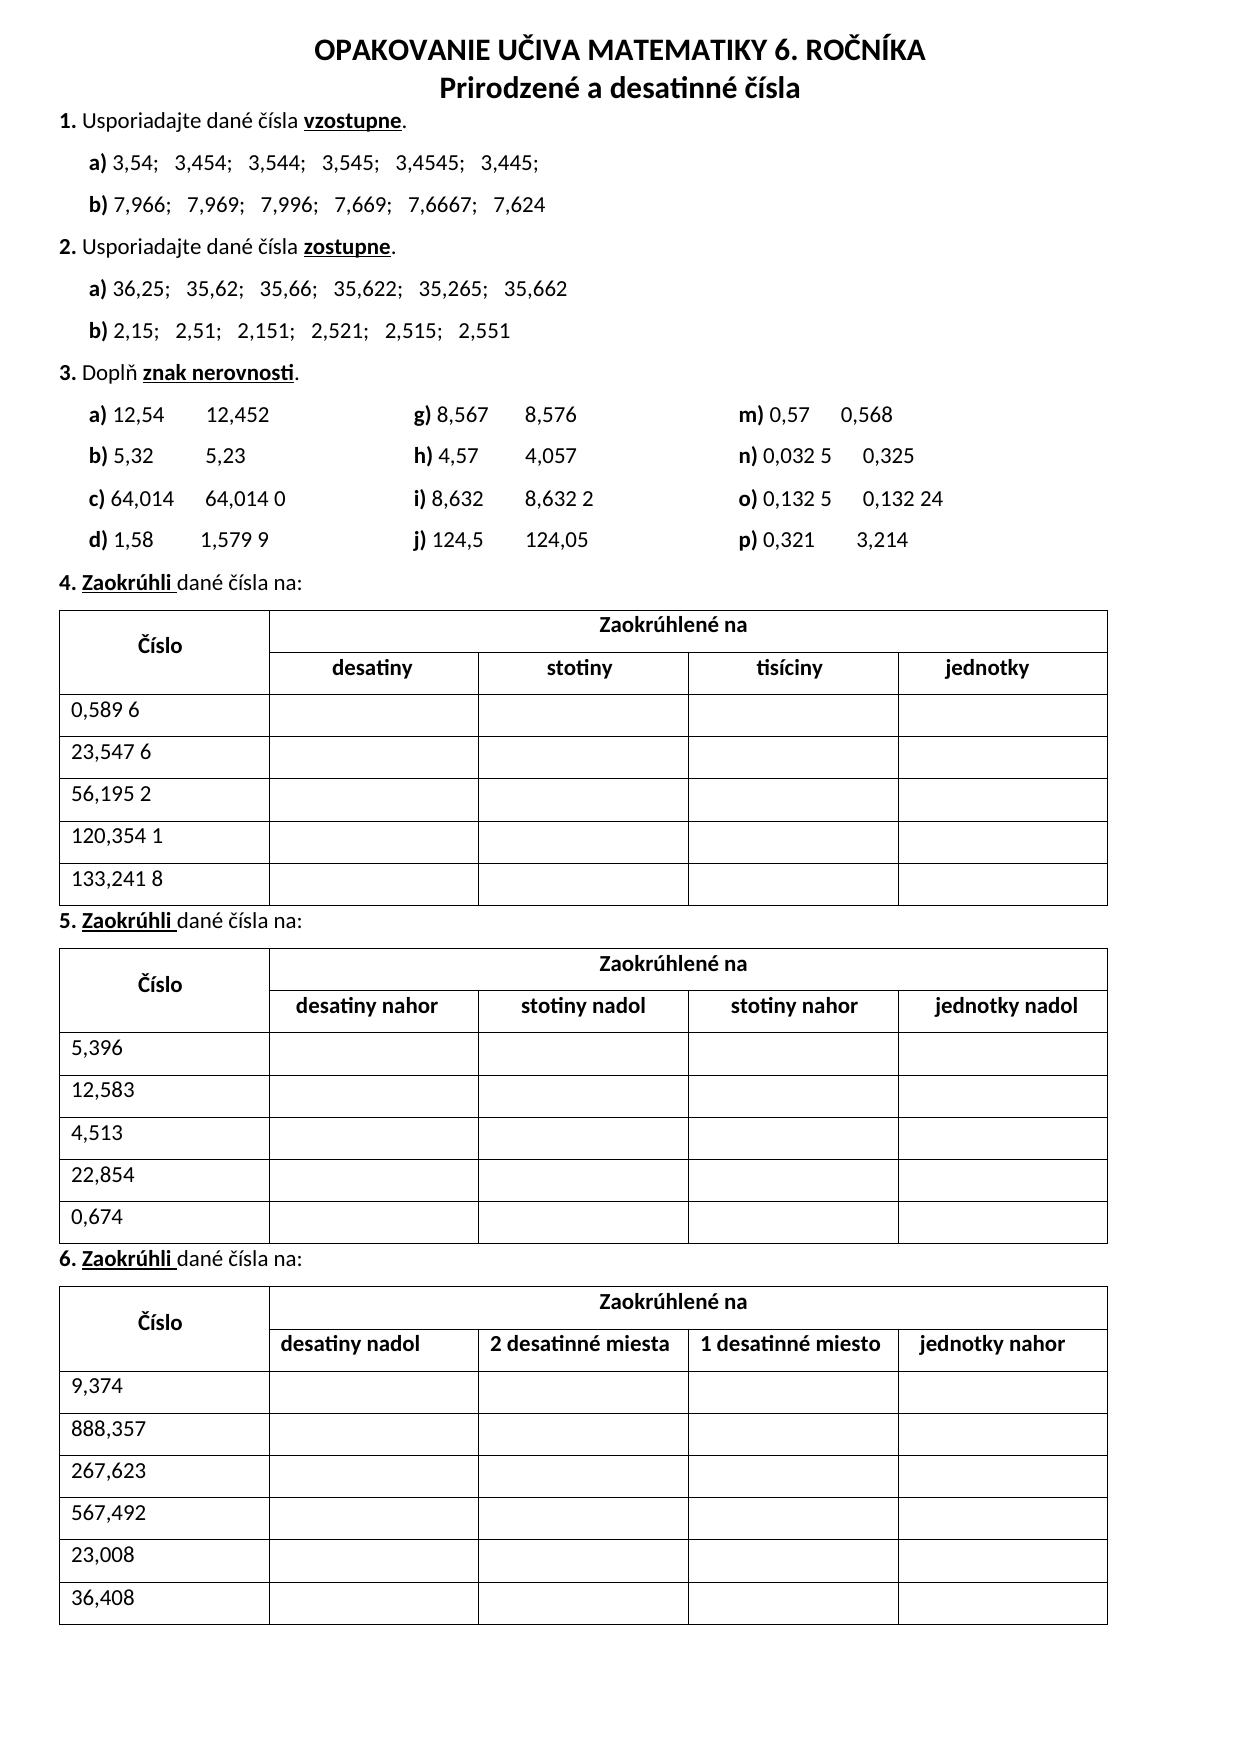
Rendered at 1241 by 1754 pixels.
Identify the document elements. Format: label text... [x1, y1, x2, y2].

table_cell stotiny nadol [479, 991, 688, 1032]
table_cell [899, 695, 1107, 736]
table_header Číslo [60, 611, 269, 694]
table_cell [270, 822, 478, 863]
table_cell stotiny [479, 653, 688, 694]
table_cell jednotky nahor [899, 1330, 1107, 1371]
table_cell [689, 1372, 898, 1413]
text a) 12,54 12,452 g) 8,567 8,576 m) 0,57 0,568 [59, 400, 1240, 428]
table_cell 1 desatinné miesto [689, 1330, 898, 1371]
table_cell jednotky [899, 653, 1107, 694]
table_cell 4,513 [60, 1118, 269, 1159]
table_cell [899, 1202, 1107, 1243]
table_cell 133,241 8 [60, 864, 269, 905]
table_cell [479, 779, 688, 821]
table_cell [270, 737, 478, 778]
table_cell [689, 1456, 898, 1497]
table_cell 22,854 [60, 1160, 269, 1201]
table_header Zaokrúhlené na [270, 1287, 1107, 1328]
table_cell [270, 1372, 478, 1413]
table_cell [689, 1414, 898, 1455]
table_cell 0,674 [60, 1202, 269, 1243]
table_cell desatiny nahor [270, 991, 478, 1032]
table_cell 120,354 1 [60, 822, 269, 863]
table_cell [899, 1118, 1107, 1159]
table_cell [270, 1456, 478, 1497]
text Prirodzené a desatinné čísla [59, 68, 1181, 106]
text 6. Zaokrúhli dané čísla na: [59, 1244, 1240, 1272]
text b) 7,966; 7,969; 7,996; 7,669; 7,6667; 7,624 [59, 190, 1240, 218]
table_cell 567,492 [60, 1498, 269, 1539]
table_cell [479, 1456, 688, 1497]
table_cell [479, 864, 688, 905]
table_cell [479, 1583, 688, 1624]
table_cell [270, 779, 478, 821]
table_cell [899, 1076, 1107, 1117]
table_cell [270, 1540, 478, 1582]
table_cell [899, 1414, 1107, 1455]
table_cell [899, 1456, 1107, 1497]
text 3. Doplň znak nerovnosti. [59, 358, 1240, 386]
table_cell [270, 1498, 478, 1539]
text b) 5,32 5,23 h) 4,57 4,057 n) 0,032 5 0,325 [59, 442, 1240, 470]
table_cell [479, 1076, 688, 1117]
table_cell [689, 737, 898, 778]
table_cell [899, 864, 1107, 905]
table_cell tisíciny [689, 653, 898, 694]
table_cell [899, 1540, 1107, 1582]
table_cell [479, 1414, 688, 1455]
table_cell [270, 1033, 478, 1074]
table_cell [689, 1202, 898, 1243]
table_cell 888,357 [60, 1414, 269, 1455]
table_cell [689, 1160, 898, 1201]
table_cell jednotky nadol [899, 991, 1107, 1032]
table_cell [689, 1076, 898, 1117]
table_cell [270, 1202, 478, 1243]
text a) 36,25; 35,62; 35,66; 35,622; 35,265; 35,662 [59, 274, 1240, 302]
table_cell [689, 864, 898, 905]
table_cell [270, 1076, 478, 1117]
table_cell [270, 695, 478, 736]
table_cell 23,547 6 [60, 737, 269, 778]
text d) 1,58 1,579 9 j) 124,5 124,05 p) 0,321 3,214 [59, 526, 1240, 554]
table_cell [479, 1202, 688, 1243]
table_cell [899, 1372, 1107, 1413]
table_cell 0,589 6 [60, 695, 269, 736]
table_cell [479, 1118, 688, 1159]
text OPAKOVANIE UČIVA MATEMATIKY 6. ROČNÍKA [59, 29, 1181, 68]
table_cell 36,408 [60, 1583, 269, 1624]
table_cell [689, 1033, 898, 1074]
text b) 2,15; 2,51; 2,151; 2,521; 2,515; 2,551 [59, 316, 1240, 344]
table_cell [899, 779, 1107, 821]
table_cell stotiny nahor [689, 991, 898, 1032]
table_cell [270, 864, 478, 905]
table_cell [270, 1583, 478, 1624]
table_cell [899, 1160, 1107, 1201]
table_cell 9,374 [60, 1372, 269, 1413]
table_cell [689, 1583, 898, 1624]
table_cell [899, 1583, 1107, 1624]
table_cell [899, 737, 1107, 778]
table_cell 267,623 [60, 1456, 269, 1497]
table_header Číslo [60, 949, 269, 1032]
table_cell [270, 1118, 478, 1159]
table_header Zaokrúhlené na [270, 949, 1107, 990]
table_cell [689, 1118, 898, 1159]
table_cell [479, 1498, 688, 1539]
table_cell 2 desatinné miesta [479, 1330, 688, 1371]
text a) 3,54; 3,454; 3,544; 3,545; 3,4545; 3,445; [59, 148, 1240, 176]
table_cell [689, 1498, 898, 1539]
text 1. Usporiadajte dané čísla vzostupne. [59, 106, 1240, 134]
table_cell 56,195 2 [60, 779, 269, 821]
table_cell 5,396 [60, 1033, 269, 1074]
text 5. Zaokrúhli dané čísla na: [59, 906, 1240, 934]
text c) 64,014 64,014 0 i) 8,632 8,632 2 o) 0,132 5 0,132 24 [59, 484, 1240, 512]
table_cell [479, 1033, 688, 1074]
text 4. Zaokrúhli dané čísla na: [59, 568, 1240, 596]
table_cell [689, 779, 898, 821]
table_header Číslo [60, 1287, 269, 1371]
table_cell desatiny [270, 653, 478, 694]
table_cell [899, 1033, 1107, 1074]
table_cell [899, 822, 1107, 863]
table_cell [689, 822, 898, 863]
table_cell [479, 822, 688, 863]
table_cell 12,583 [60, 1076, 269, 1117]
table_cell [689, 1540, 898, 1582]
table_cell [479, 737, 688, 778]
table_cell [689, 695, 898, 736]
table_cell [479, 695, 688, 736]
table_cell [479, 1372, 688, 1413]
table_cell [899, 1498, 1107, 1539]
table_cell [479, 1160, 688, 1201]
table_cell [479, 1540, 688, 1582]
table_header Zaokrúhlené na [270, 611, 1107, 652]
text 2. Usporiadajte dané čísla zostupne. [59, 232, 1240, 260]
table_cell [270, 1160, 478, 1201]
table_cell 23,008 [60, 1540, 269, 1582]
table_cell [270, 1414, 478, 1455]
table_cell desatiny nadol [270, 1330, 478, 1371]
